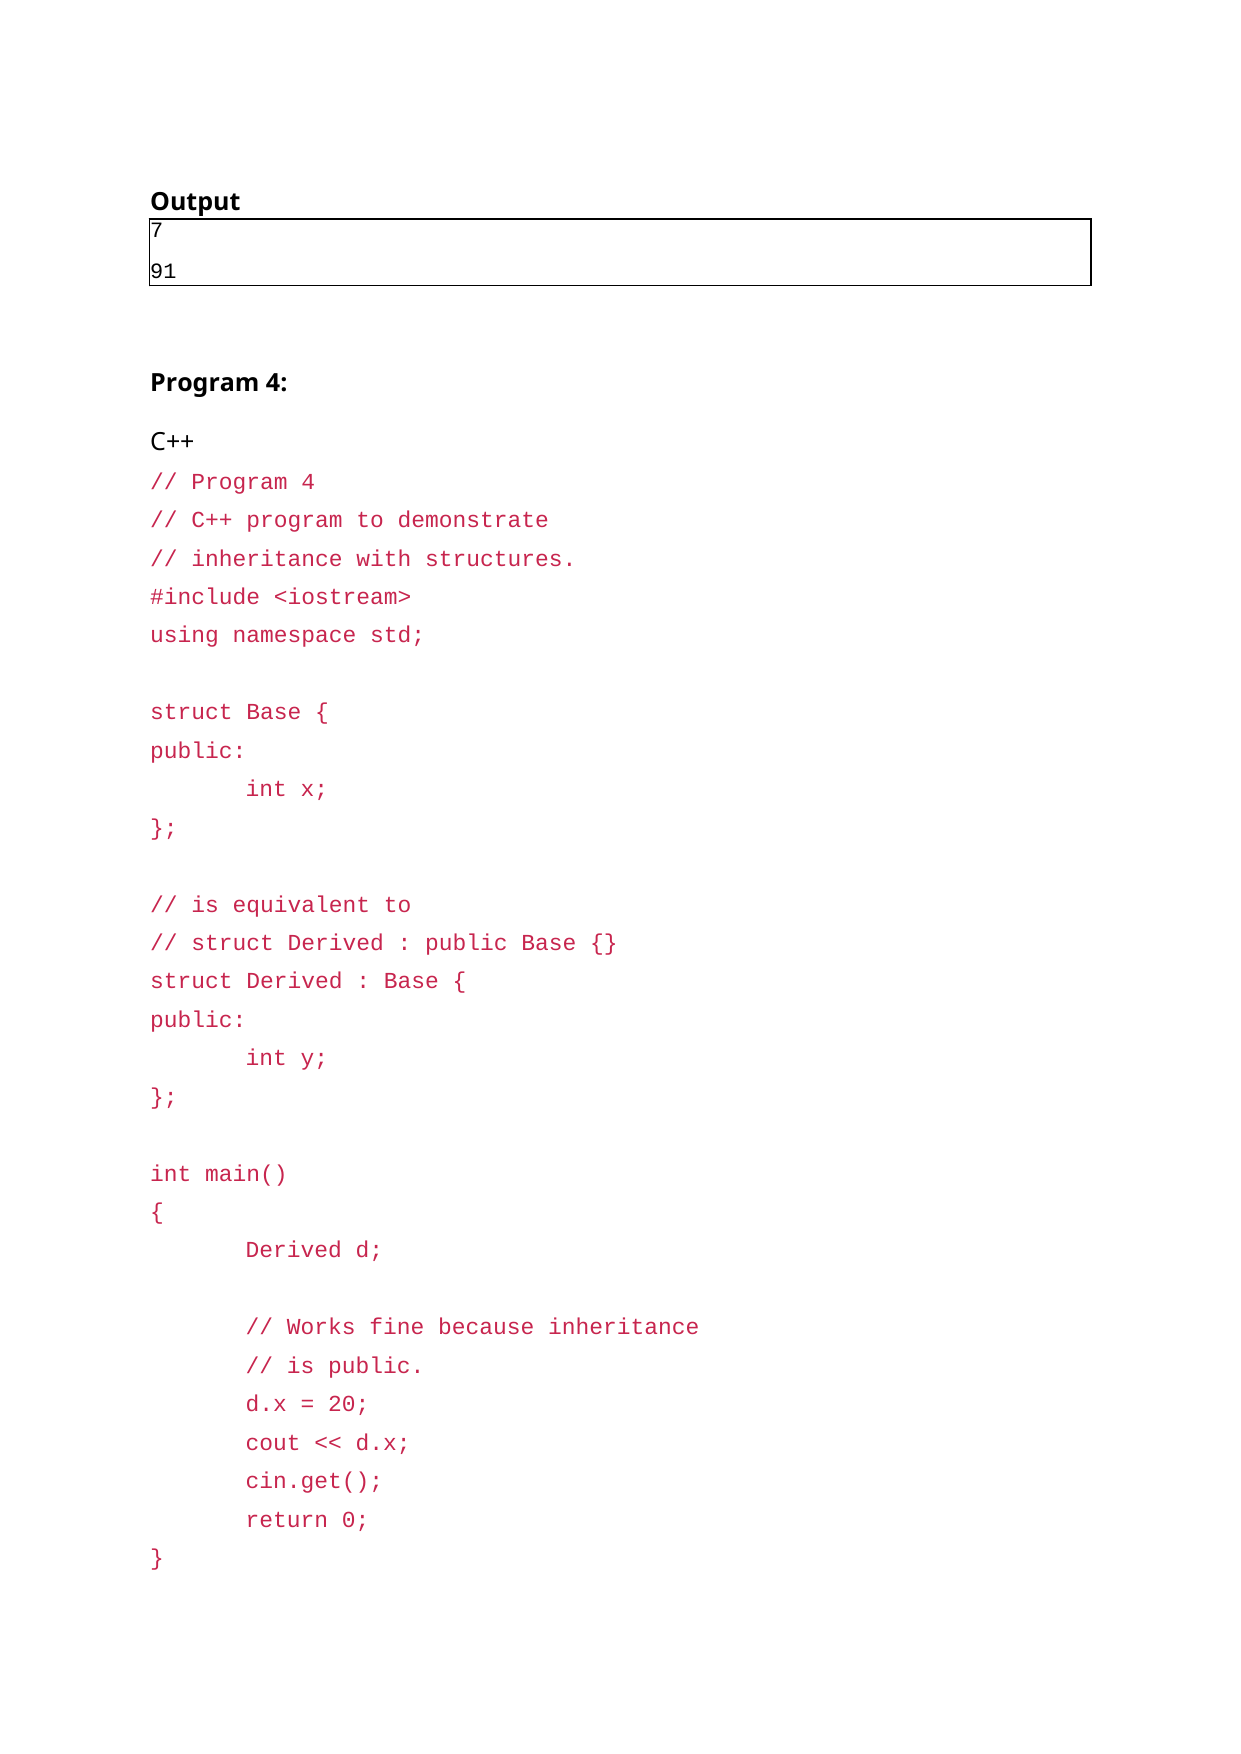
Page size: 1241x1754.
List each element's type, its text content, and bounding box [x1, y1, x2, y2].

text }; [150, 816, 1090, 842]
text int x; [150, 778, 1090, 803]
text cin.get(); [150, 1469, 1090, 1495]
text 7 [150, 220, 1090, 244]
text Program 4: [150, 363, 1090, 398]
text // Works fine because inheritance [150, 1316, 1090, 1342]
text cout << d.x; [150, 1431, 1090, 1457]
text struct Derived : Base { [150, 970, 1090, 996]
text { [150, 1200, 1090, 1226]
text d.x = 20; [150, 1393, 1090, 1418]
text Derived d; [150, 1239, 1090, 1265]
text // C++ program to demonstrate [150, 508, 1090, 534]
text using namespace std; [150, 624, 1090, 650]
text }; [150, 1085, 1090, 1111]
text // is equivalent to [150, 893, 1090, 919]
text public: [150, 739, 1090, 765]
text public: [150, 1008, 1090, 1034]
text return 0; [150, 1508, 1090, 1534]
text int main() [150, 1162, 1090, 1188]
text #include <iostream> [150, 585, 1090, 611]
text Output [150, 150, 1090, 218]
text // inheritance with structures. [150, 547, 1090, 573]
text struct Base { [150, 701, 1090, 727]
text int y; [150, 1047, 1090, 1073]
text } [150, 1546, 1090, 1572]
text C++ [150, 423, 1090, 458]
text // struct Derived : public Base {} [150, 931, 1090, 957]
text 91 [150, 258, 1090, 285]
text // is public. [150, 1354, 1090, 1380]
text // Program 4 [150, 470, 1090, 496]
